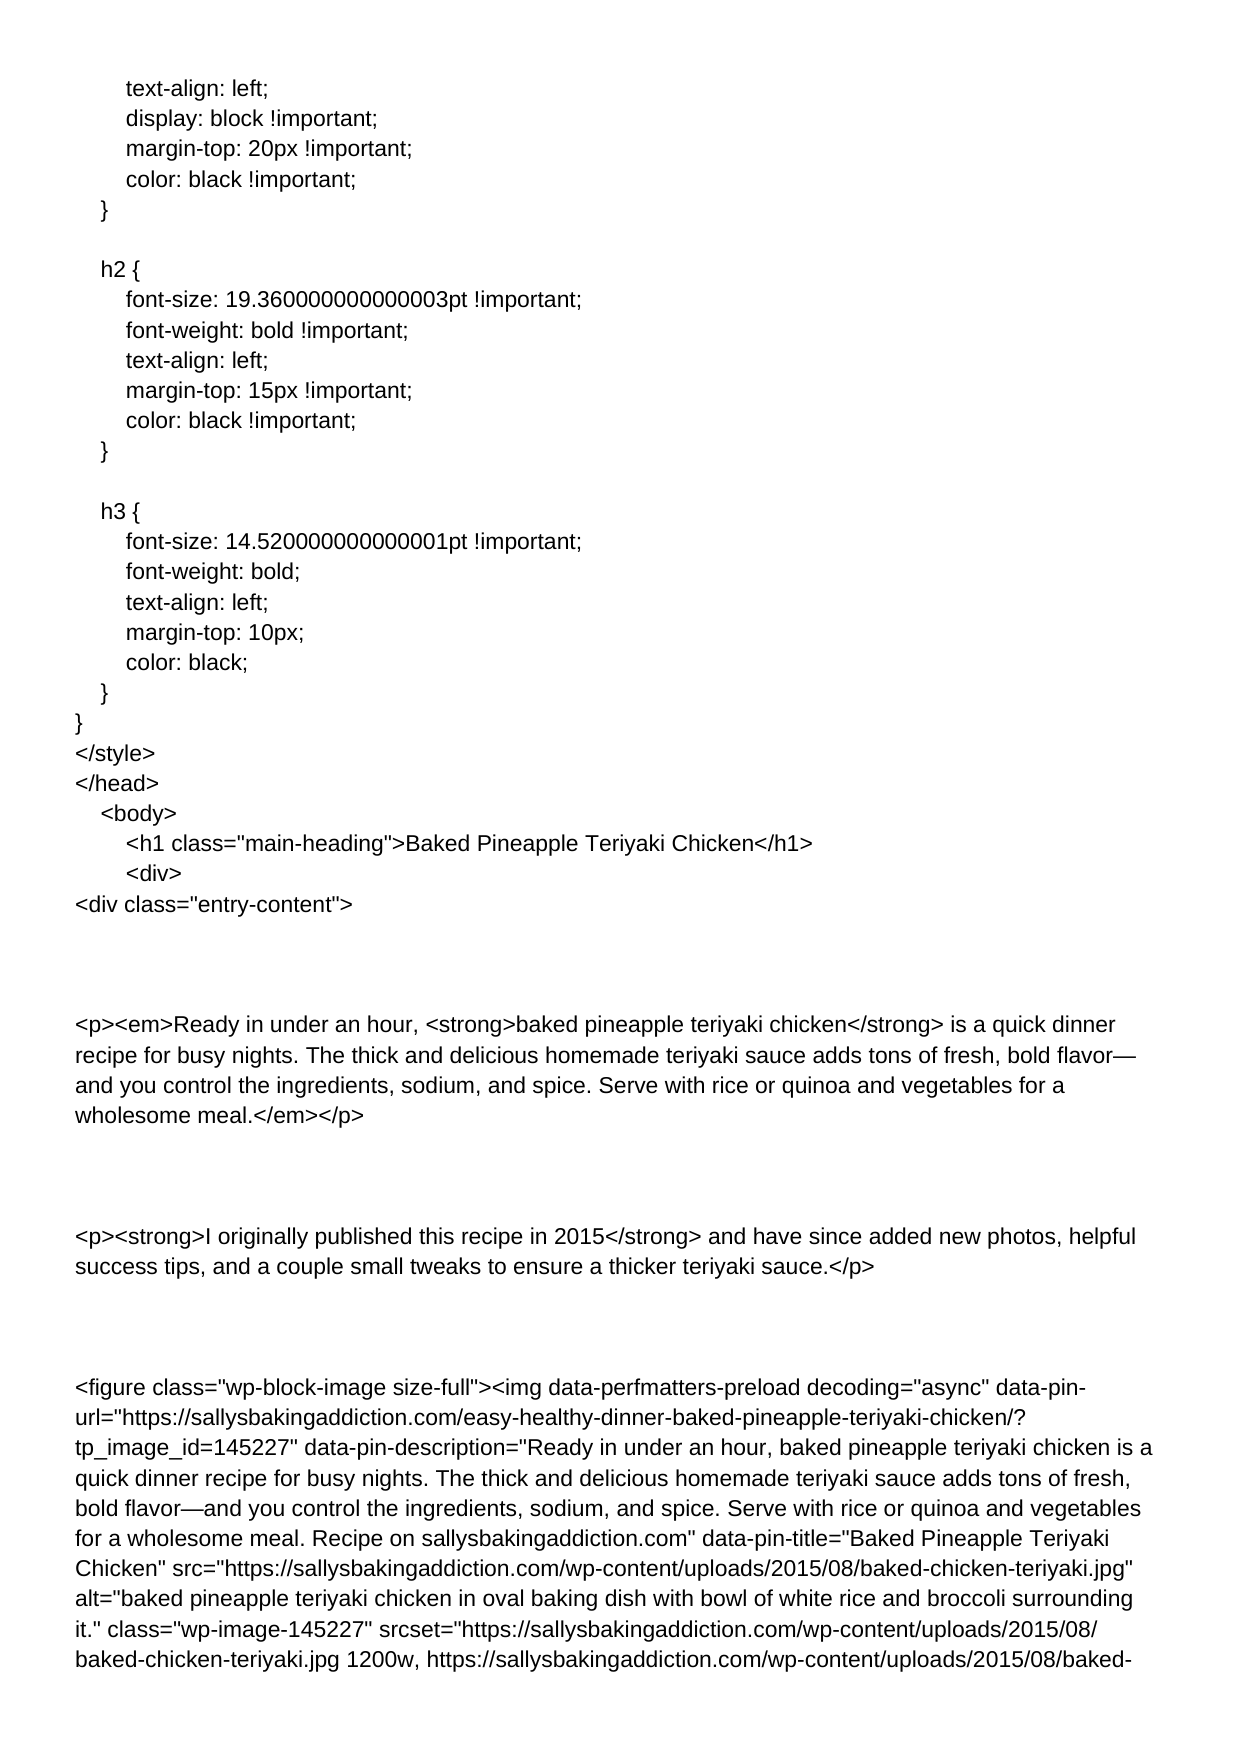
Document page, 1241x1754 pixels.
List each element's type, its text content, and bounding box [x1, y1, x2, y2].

text margin-top: 15px !important; [75, 377, 1165, 403]
text <div class="entry-content"> [75, 891, 1165, 917]
text color: black !important; [75, 166, 1165, 192]
text <div> [75, 860, 1165, 887]
text } [75, 196, 1165, 222]
text display: block !important; [75, 105, 1165, 132]
text } [75, 709, 1165, 736]
text margin-top: 20px !important; [75, 135, 1165, 162]
text margin-top: 10px; [75, 619, 1165, 645]
text <p><strong>I originally published this recipe in 2015</strong> and have since added new photos, helpful success tips, and a couple small tweaks to ensure a thicker teriyaki sauce.</p> [75, 1223, 1165, 1279]
text h2 { [75, 256, 1165, 283]
text <p><em>Ready in under an hour, <strong>baked pineapple teriyaki chicken</strong> is a quick dinner recipe for busy nights. The thick and delicious homemade teriyaki sauce adds tons of fresh, bold flavor—and you control the ingredients, sodium, and spice. Serve with rice or quinoa and vegetables for a wholesome meal.</em></p> [75, 1011, 1165, 1128]
text </style> [75, 739, 1165, 766]
text text-align: left; [75, 75, 1165, 101]
text <body> [75, 800, 1165, 826]
text h3 { [75, 498, 1165, 524]
text font-size: 14.520000000000001pt !important; [75, 528, 1165, 554]
text color: black !important; [75, 407, 1165, 434]
text } [75, 679, 1165, 706]
text text-align: left; [75, 588, 1165, 615]
text font-weight: bold !important; [75, 317, 1165, 343]
text } [75, 437, 1165, 464]
text text-align: left; [75, 347, 1165, 373]
text color: black; [75, 649, 1165, 675]
text </head> [75, 770, 1165, 796]
text <h1 class="main-heading">Baked Pineapple Teriyaki Chicken</h1> [75, 830, 1165, 857]
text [75, 1374, 1165, 1672]
text font-size: 19.360000000000003pt !important; [75, 286, 1165, 313]
text font-weight: bold; [75, 558, 1165, 585]
